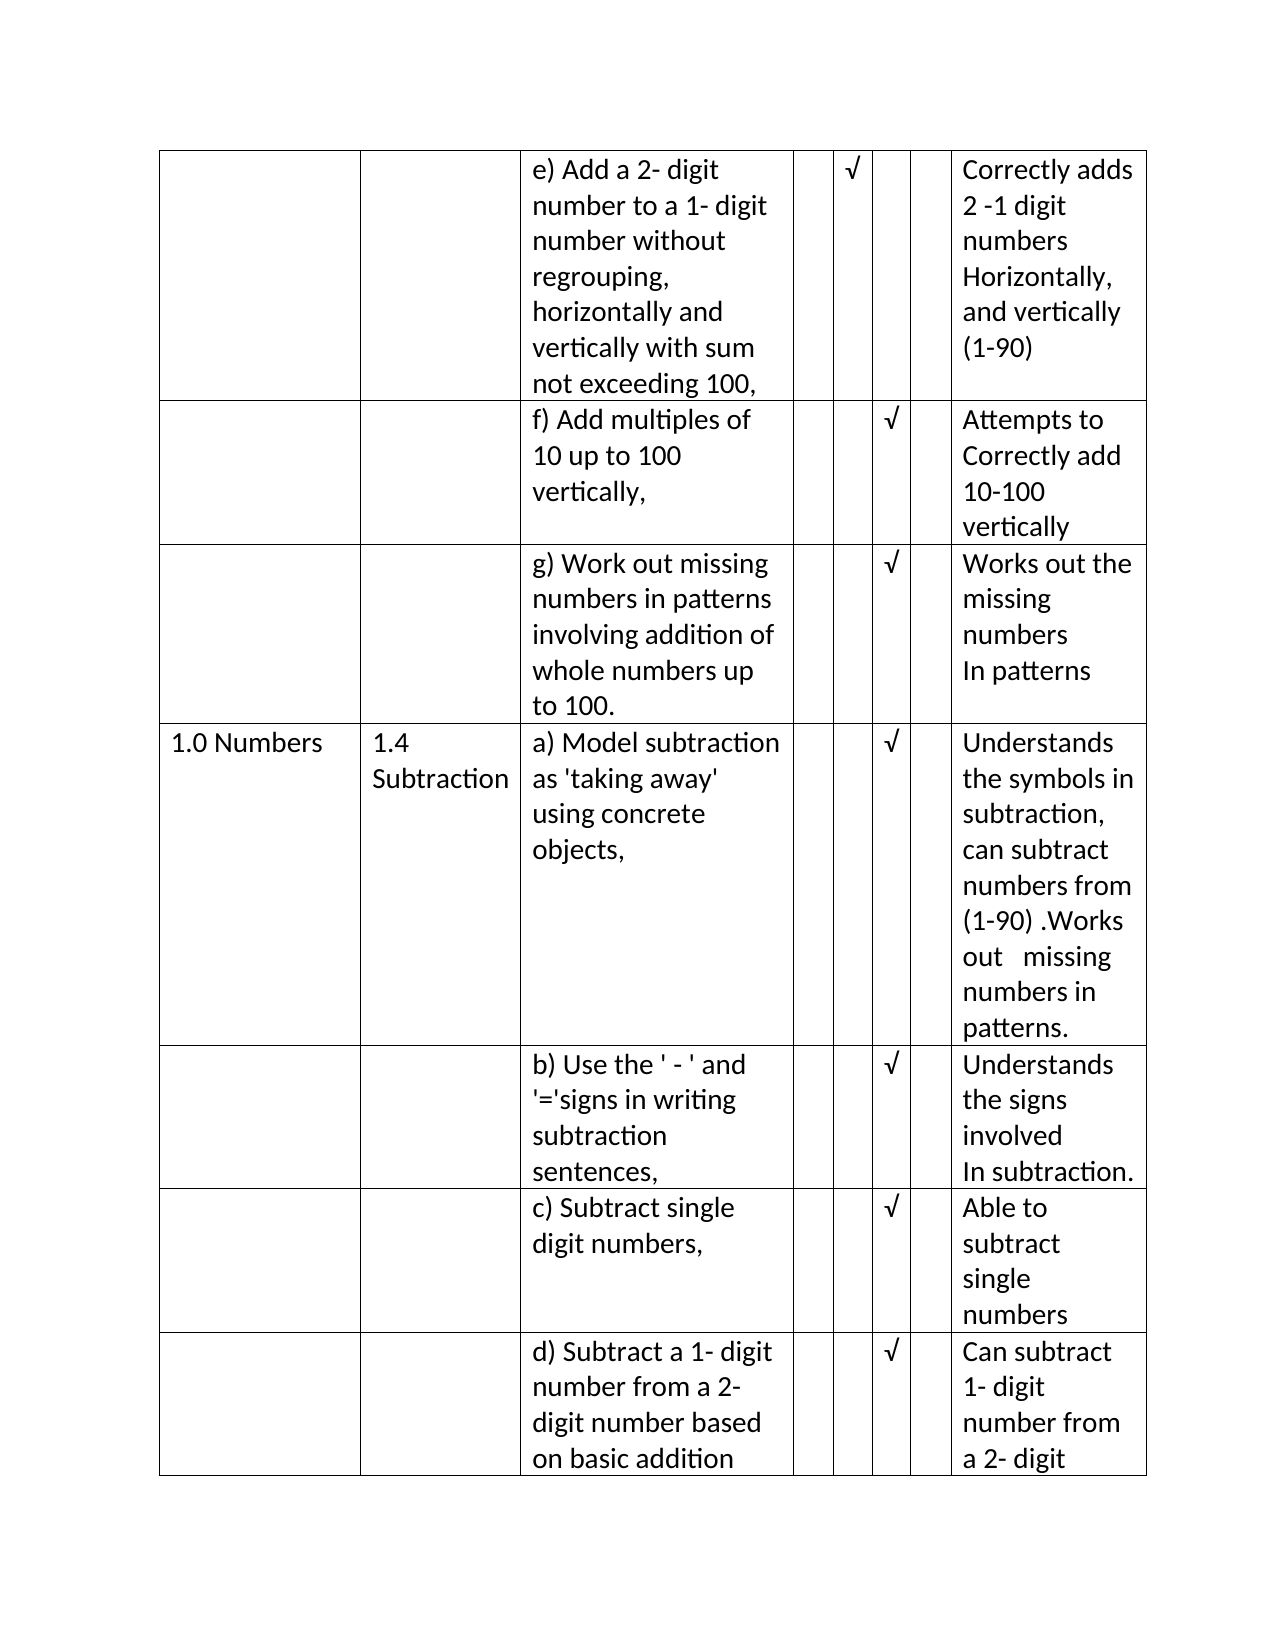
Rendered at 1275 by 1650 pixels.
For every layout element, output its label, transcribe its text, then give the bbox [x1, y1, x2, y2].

table_cell b) Use the ' - ' and '='signs in writing subtraction sentences, [521, 1046, 793, 1188]
table_cell [361, 1046, 520, 1188]
table_cell [911, 401, 951, 544]
table_cell √ [834, 151, 872, 400]
table_cell [834, 724, 872, 1045]
table_cell Works out the missing numbers In patterns [952, 545, 1146, 723]
table_cell [160, 1189, 360, 1332]
table_cell [911, 1333, 951, 1475]
table_cell [361, 1189, 520, 1332]
table_cell [361, 545, 520, 723]
table_cell [794, 401, 833, 544]
table_cell [873, 151, 910, 400]
table_cell [911, 724, 951, 1045]
table_cell [834, 401, 872, 544]
table_cell g) Work out missing numbers in patterns involving addition of whole numbers up to 100. [521, 545, 793, 723]
table_cell Understands the signs involved In subtraction. [952, 1046, 1146, 1188]
table_cell [361, 401, 520, 544]
table_cell Attempts to Correctly add 10-100 vertically [952, 401, 1146, 544]
table_cell [361, 151, 520, 400]
table_cell √ [873, 545, 910, 723]
table_cell [911, 545, 951, 723]
table_cell [361, 1333, 520, 1475]
table_cell e) Add a 2- digit number to a 1- digit number without regrouping, horizontally and vertically with sum not exceeding 100, [521, 151, 793, 400]
table_cell √ [873, 401, 910, 544]
table_cell [911, 1046, 951, 1188]
table_cell [794, 1046, 833, 1188]
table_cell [952, 1333, 1146, 1475]
table_cell [911, 1189, 951, 1332]
table_cell √ [873, 1046, 910, 1188]
table_cell [160, 151, 360, 400]
table_cell [794, 151, 833, 400]
table_cell √ [873, 724, 910, 1045]
table_cell [160, 1046, 360, 1188]
table_cell [160, 1333, 360, 1475]
table_cell √ [873, 1189, 910, 1332]
table_cell [834, 1333, 872, 1475]
table_cell [794, 545, 833, 723]
table_cell [834, 1046, 872, 1188]
table_cell [160, 401, 360, 544]
table_cell [834, 1189, 872, 1332]
table_cell [794, 1189, 833, 1332]
table_cell [794, 1333, 833, 1475]
table_cell [160, 545, 360, 723]
table_cell [911, 151, 951, 400]
table_cell a) Model subtraction as 'taking away' using concrete objects, [521, 724, 793, 1045]
table_cell Understands the symbols in subtraction, can subtract numbers from (1-90) .Works out missing numbers in patterns. [952, 724, 1146, 1045]
table_cell 1.0 Numbers [160, 724, 360, 1045]
table_cell Correctly adds 2 -1 digit numbers Horizontally, and vertically (1-90) [952, 151, 1146, 400]
table_cell [834, 545, 872, 723]
table_cell √ [873, 1333, 910, 1475]
table_cell 1.4 Subtraction [361, 724, 520, 1045]
table_cell c) Subtract single digit numbers, [521, 1189, 793, 1332]
table_cell Able to subtract single numbers [952, 1189, 1146, 1332]
table_cell [794, 724, 833, 1045]
table_cell f) Add multiples of 10 up to 100 vertically, [521, 401, 793, 544]
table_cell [521, 1333, 793, 1475]
